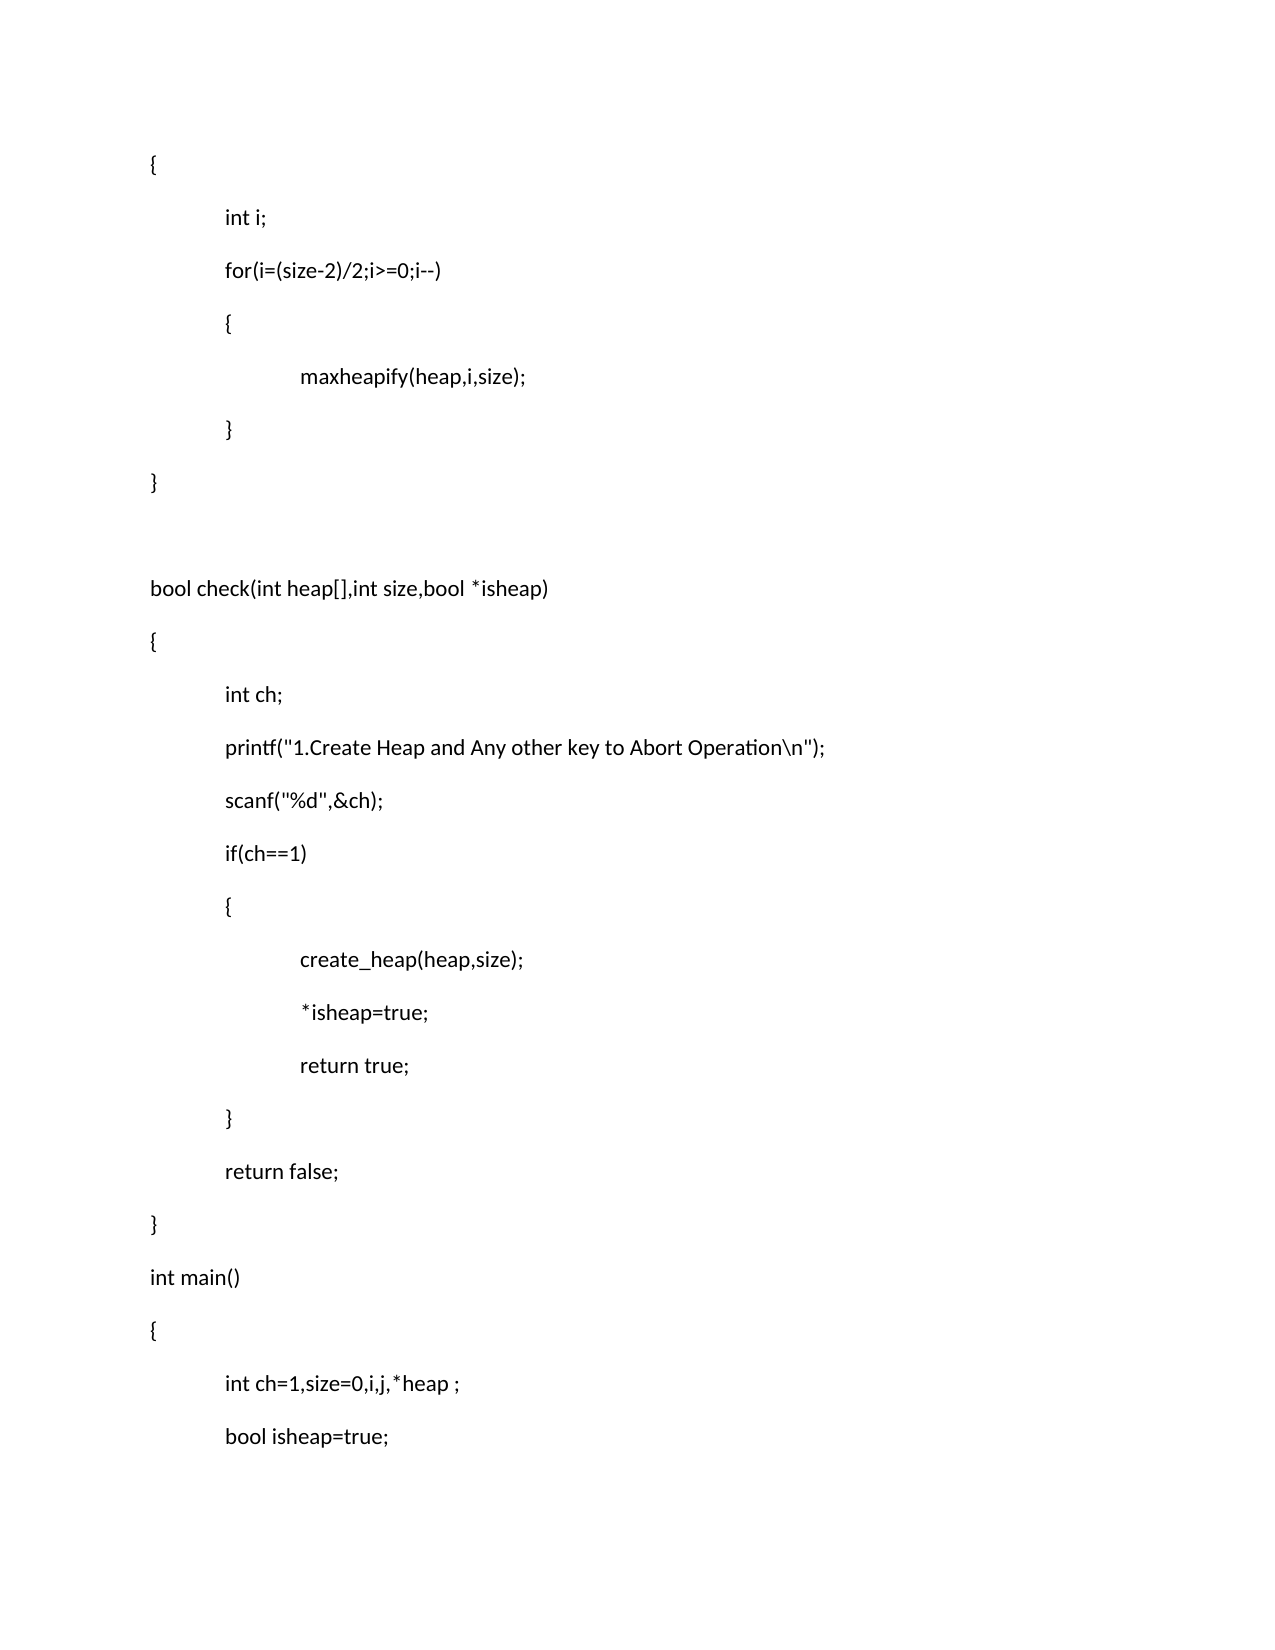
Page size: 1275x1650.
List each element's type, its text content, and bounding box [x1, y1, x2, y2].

text int ch=1,size=0,i,j,*heap ; [150, 1369, 1125, 1397]
text int ch; [150, 680, 1125, 708]
text *isheap=true; [150, 998, 1125, 1026]
text maxheapify(heap,i,size); [150, 362, 1125, 390]
text for(i=(size-2)/2;i>=0;i--) [150, 256, 1125, 284]
text if(ch==1) [150, 839, 1125, 867]
text } [150, 415, 1125, 443]
text { [150, 309, 1125, 337]
text create_heap(heap,size); [150, 945, 1125, 973]
text { [150, 627, 1125, 655]
text { [150, 150, 1125, 178]
text { [150, 1316, 1125, 1344]
text scanf("%d",&ch); [150, 786, 1125, 814]
text return false; [150, 1157, 1125, 1185]
text int i; [150, 203, 1125, 231]
text printf("1.Create Heap and Any other key to Abort Operation\n"); [150, 733, 1125, 761]
text } [150, 468, 1125, 496]
text } [150, 1104, 1125, 1132]
text int main() [150, 1263, 1125, 1291]
text return true; [150, 1051, 1125, 1079]
text } [150, 1210, 1125, 1238]
text { [150, 892, 1125, 920]
text bool isheap=true; [150, 1422, 1125, 1451]
text bool check(int heap[],int size,bool *isheap) [150, 574, 1125, 602]
